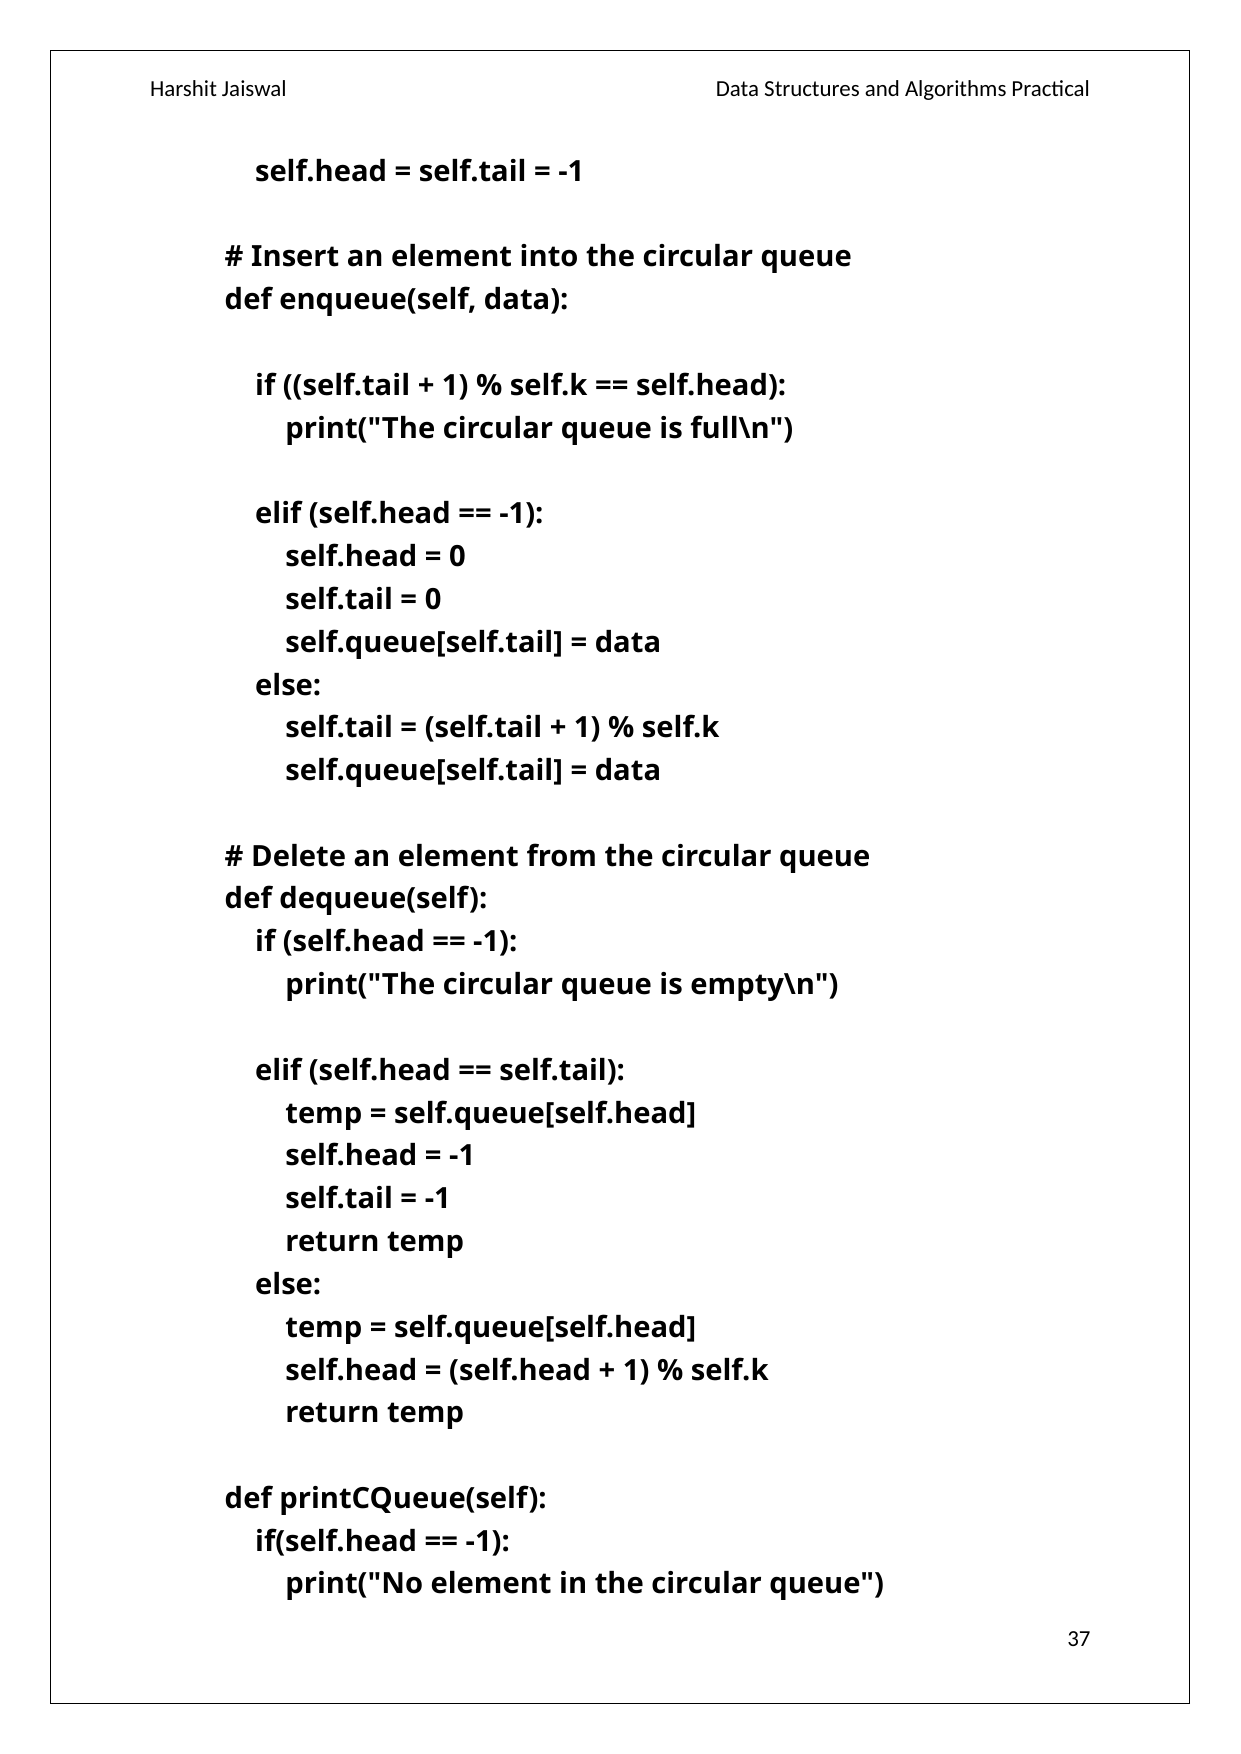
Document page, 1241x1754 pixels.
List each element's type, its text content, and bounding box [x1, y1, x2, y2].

text temp = self.queue[self.head] [187, 1092, 1090, 1132]
text def enqueue(self, data): [187, 278, 1090, 318]
text else: [187, 1263, 1090, 1303]
text elif (self.head == -1): [187, 492, 1090, 532]
text self.tail = 0 [187, 578, 1090, 618]
text self.queue[self.tail] = data [187, 621, 1090, 661]
text self.queue[self.tail] = data [187, 749, 1090, 789]
text def printCQueue(self): [187, 1477, 1090, 1517]
text # Delete an element from the circular queue [187, 835, 1090, 875]
text def dequeue(self): [187, 878, 1090, 917]
text self.head = -1 [187, 1135, 1090, 1174]
text self.head = self.tail = -1 [187, 150, 1090, 190]
text print("The circular queue is full\n") [187, 407, 1090, 447]
text return temp [187, 1220, 1090, 1260]
text if(self.head == -1): [187, 1520, 1090, 1560]
text else: [187, 664, 1090, 703]
text temp = self.queue[self.head] [187, 1306, 1090, 1346]
text return temp [187, 1392, 1090, 1431]
text if ((self.tail + 1) % self.k == self.head): [187, 364, 1090, 404]
text self.tail = (self.tail + 1) % self.k [187, 707, 1090, 746]
text elif (self.head == self.tail): [187, 1049, 1090, 1089]
text self.head = 0 [187, 535, 1090, 575]
text if (self.head == -1): [187, 921, 1090, 960]
text print("The circular queue is empty\n") [187, 963, 1090, 1003]
text self.tail = -1 [187, 1177, 1090, 1217]
text # Insert an element into the circular queue [187, 236, 1090, 275]
text print("No element in the circular queue") [187, 1563, 1090, 1602]
text self.head = (self.head + 1) % self.k [187, 1349, 1090, 1388]
